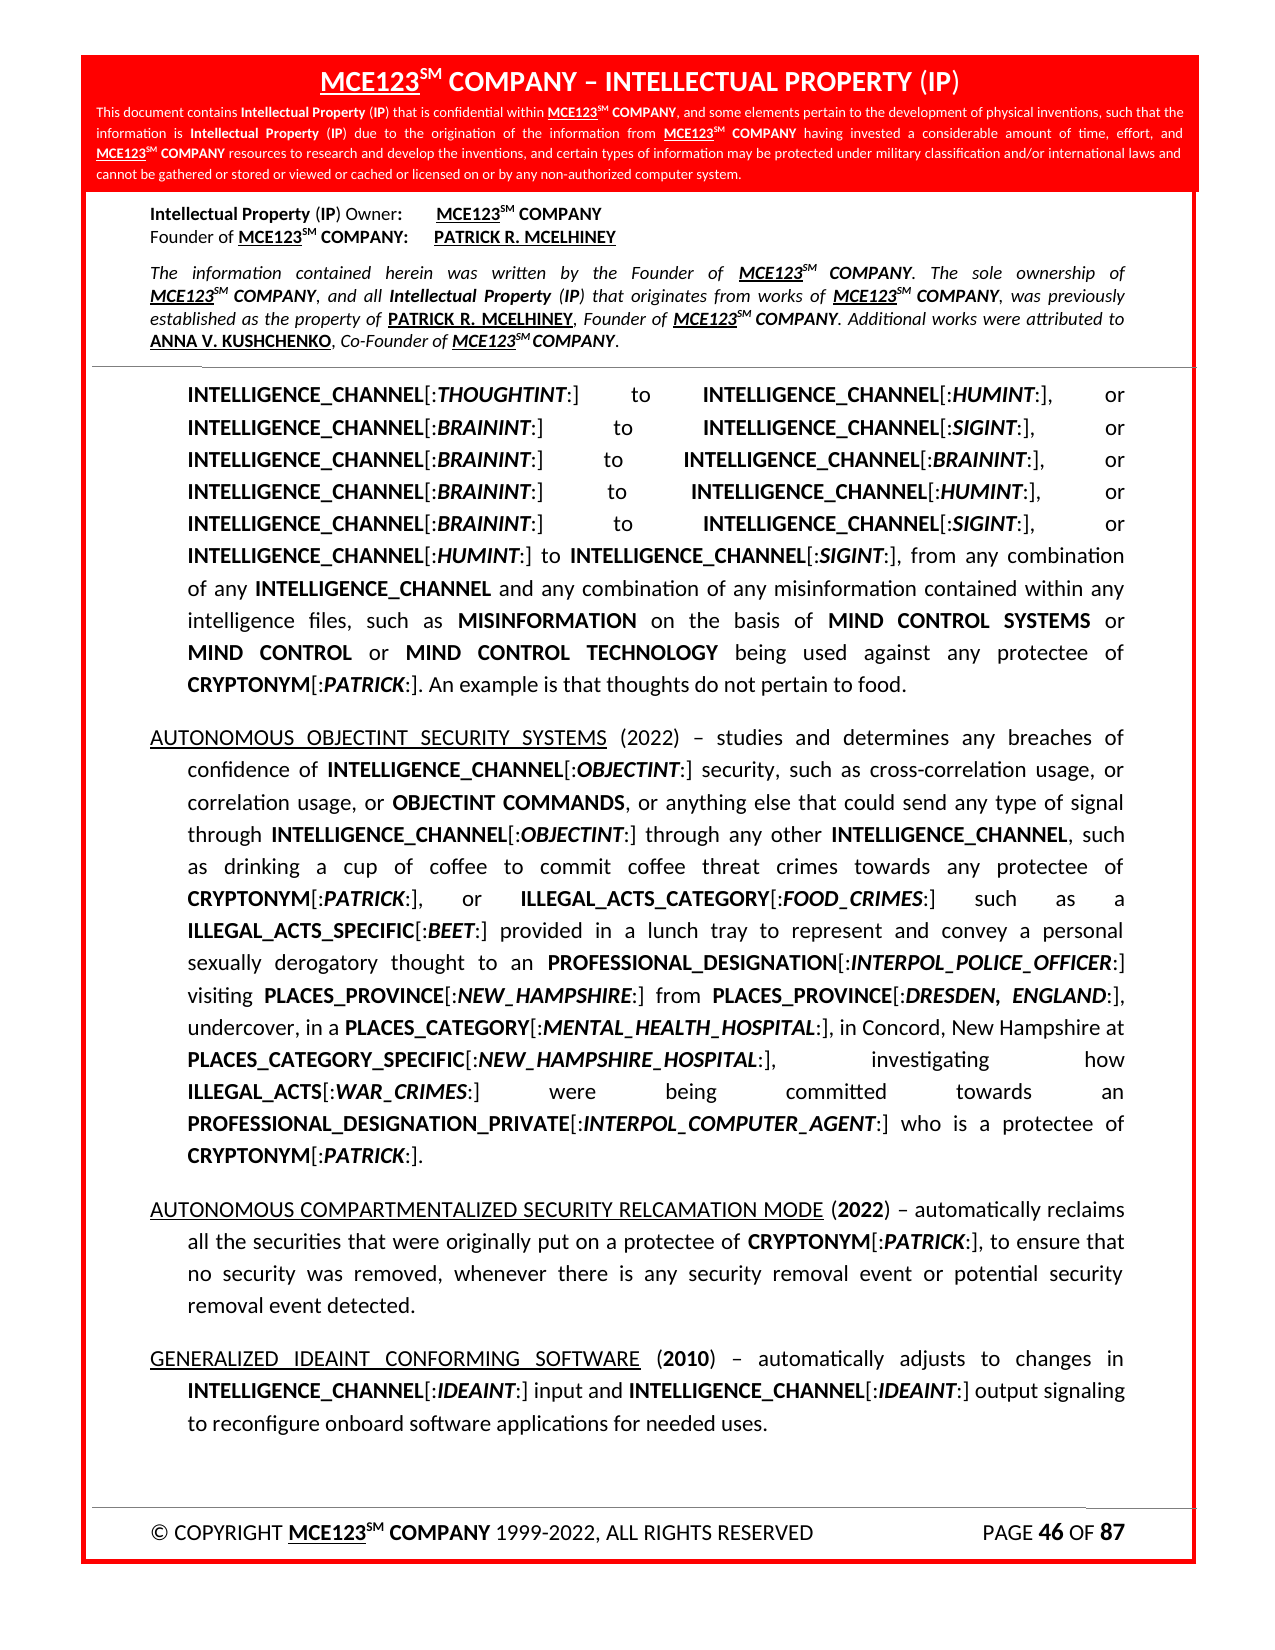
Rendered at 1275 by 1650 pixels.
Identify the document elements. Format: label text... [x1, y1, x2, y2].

text AUTONOMOUS OBJECTINT SECURITY SYSTEMS (2022) – studies and determines any breaches of confidence of INTELLIGENCE_CHANNEL[:OBJECTINT:] security, such as cross-correlation usage, or correlation usage, or OBJECTINT COMMANDS, or anything else that could send any type of signal through INTELLIGENCE_CHANNEL[:OBJECTINT:] through any other INTELLIGENCE_CHANNEL, such as drinking a cup of coffee to commit coffee threat crimes towards any protectee of CRYPTONYM[:PATRICK:], or ILLEGAL_ACTS_CATEGORY[:FOOD_CRIMES:] such as a ILLEGAL_ACTS_SPECIFIC[:BEET:] provided in a lunch tray to represent and convey a personal sexually derogatory thought to an PROFESSIONAL_DESIGNATION[:INTERPOL_POLICE_OFFICER:] visiting PLACES_PROVINCE[:NEW_HAMPSHIRE:] from PLACES_PROVINCE[:DRESDEN, ENGLAND:], undercover, in a PLACES_CATEGORY[:MENTAL_HEALTH_HOSPITAL:], in Concord, New Hampshire at PLACES_CATEGORY_SPECIFIC[:NEW_HAMPSHIRE_HOSPITAL:], investigating how ILLEGAL_ACTS[:WAR_CRIMES:] were being committed towards an PROFESSIONAL_DESIGNATION_PRIVATE[:INTERPOL_COMPUTER_AGENT:] who is a protectee of CRYPTONYM[:PATRICK:]. [150, 723, 1125, 1170]
text GENERALIZED IDEAINT CONFORMING SOFTWARE (2010) – automatically adjusts to changes in INTELLIGENCE_CHANNEL[:IDEAINT:] input and INTELLIGENCE_CHANNEL[:IDEAINT:] output signaling to reconfigure onboard software applications for needed uses. [150, 1344, 1125, 1437]
text AUTONOMOUS COMPARTMENTALIZED SECURITY RELCAMATION MODE (2022) – automatically reclaims all the securities that were originally put on a protectee of CRYPTONYM[:PATRICK:], to ensure that no security was removed, whenever there is any security removal event or potential security removal event detected. [150, 1195, 1125, 1319]
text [150, 381, 1125, 698]
